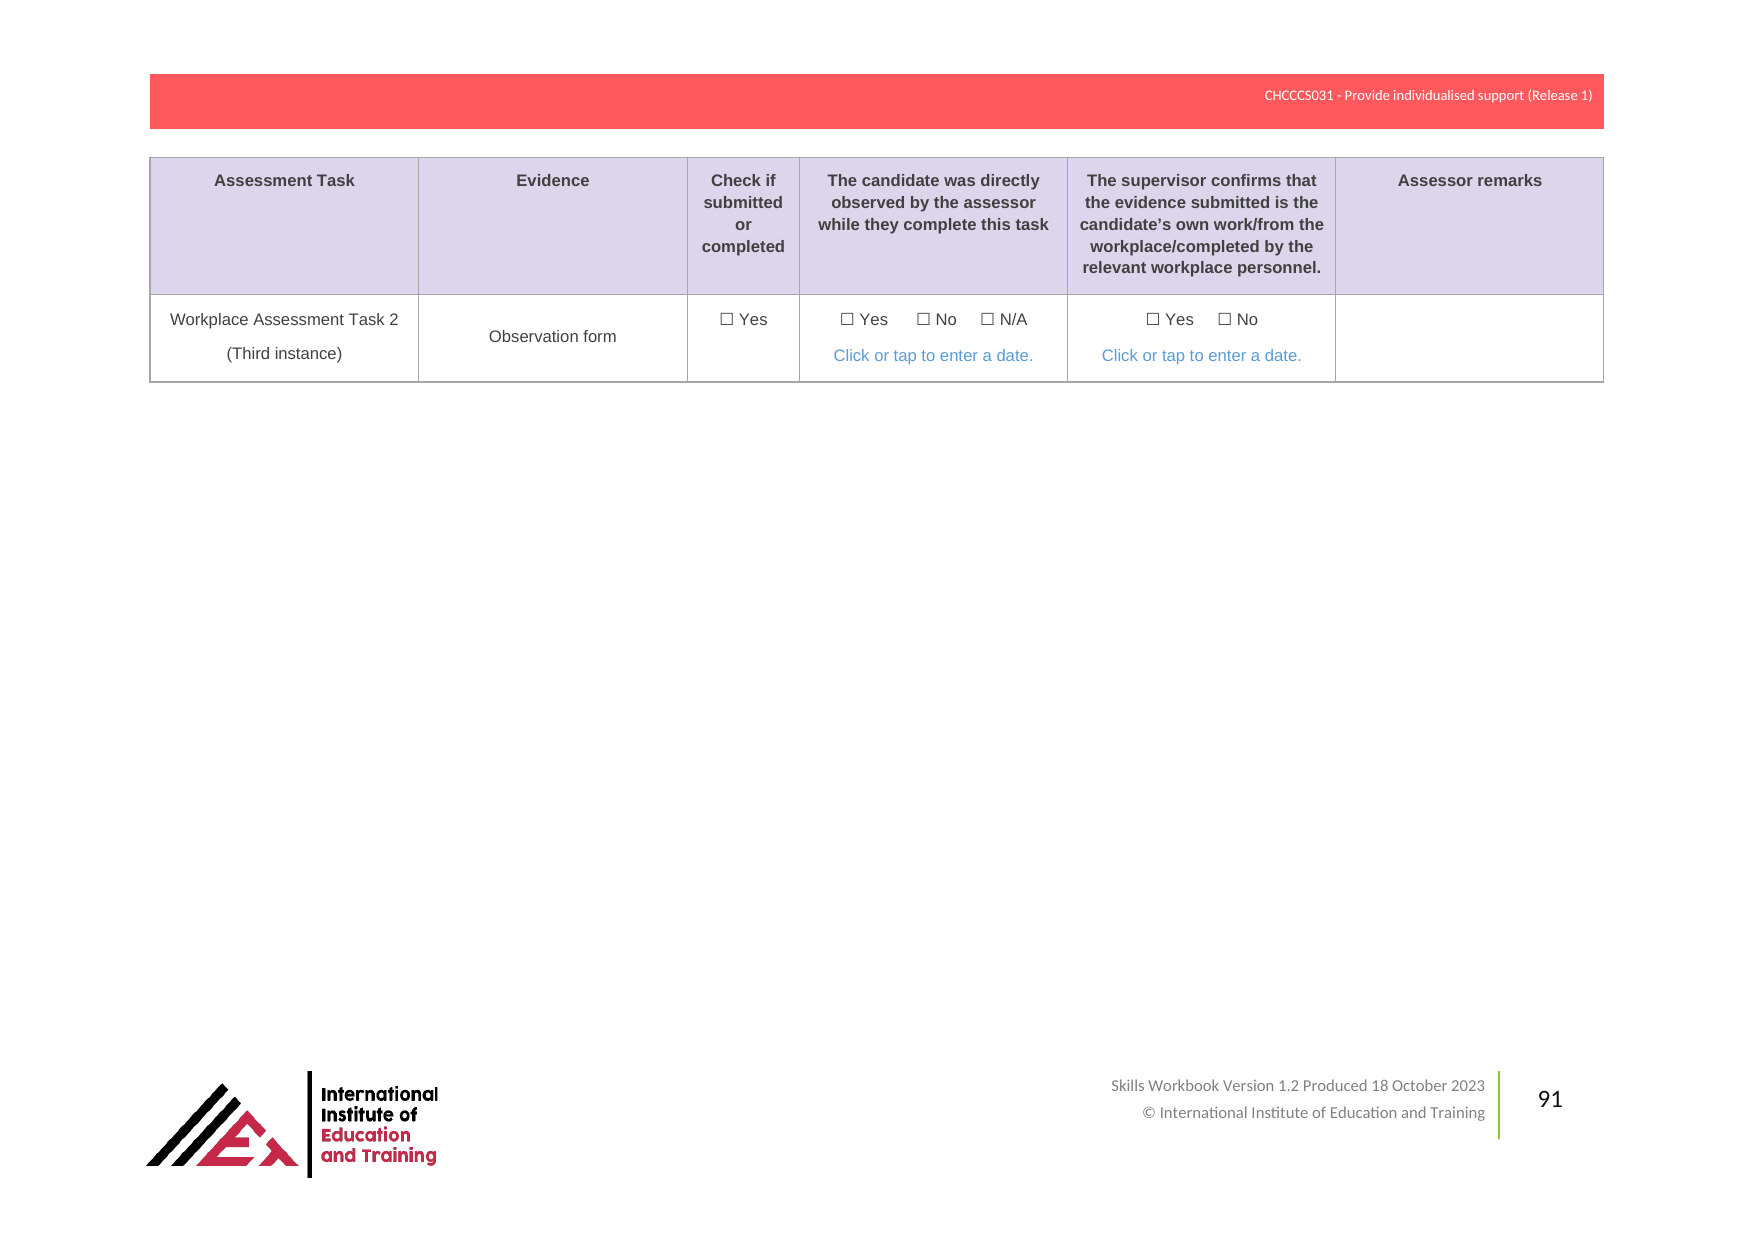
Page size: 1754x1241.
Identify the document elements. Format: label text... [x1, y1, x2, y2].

table_cell [1336, 295, 1603, 381]
table_cell Observation form [419, 295, 687, 381]
table_header The supervisor confirms that the evidence submitted is the candidate’s own work/from the workplace/completed by the relevant workplace personnel. [1068, 158, 1335, 294]
table_cell Yes [688, 295, 799, 381]
table_header Evidence [419, 158, 687, 294]
table_cell Workplace Assessment Task 2 (Third instance) [151, 295, 418, 381]
table_cell Yes No N/A [800, 295, 1067, 381]
picture [145, 1071, 438, 1178]
table_header Assessment Task [151, 158, 418, 294]
table_header The candidate was directly observed by the assessor while they complete this task [800, 158, 1067, 294]
table_cell Yes No [1068, 295, 1335, 381]
table_header Check if submitted or completed [688, 158, 799, 294]
table_header Assessor remarks [1336, 158, 1603, 294]
